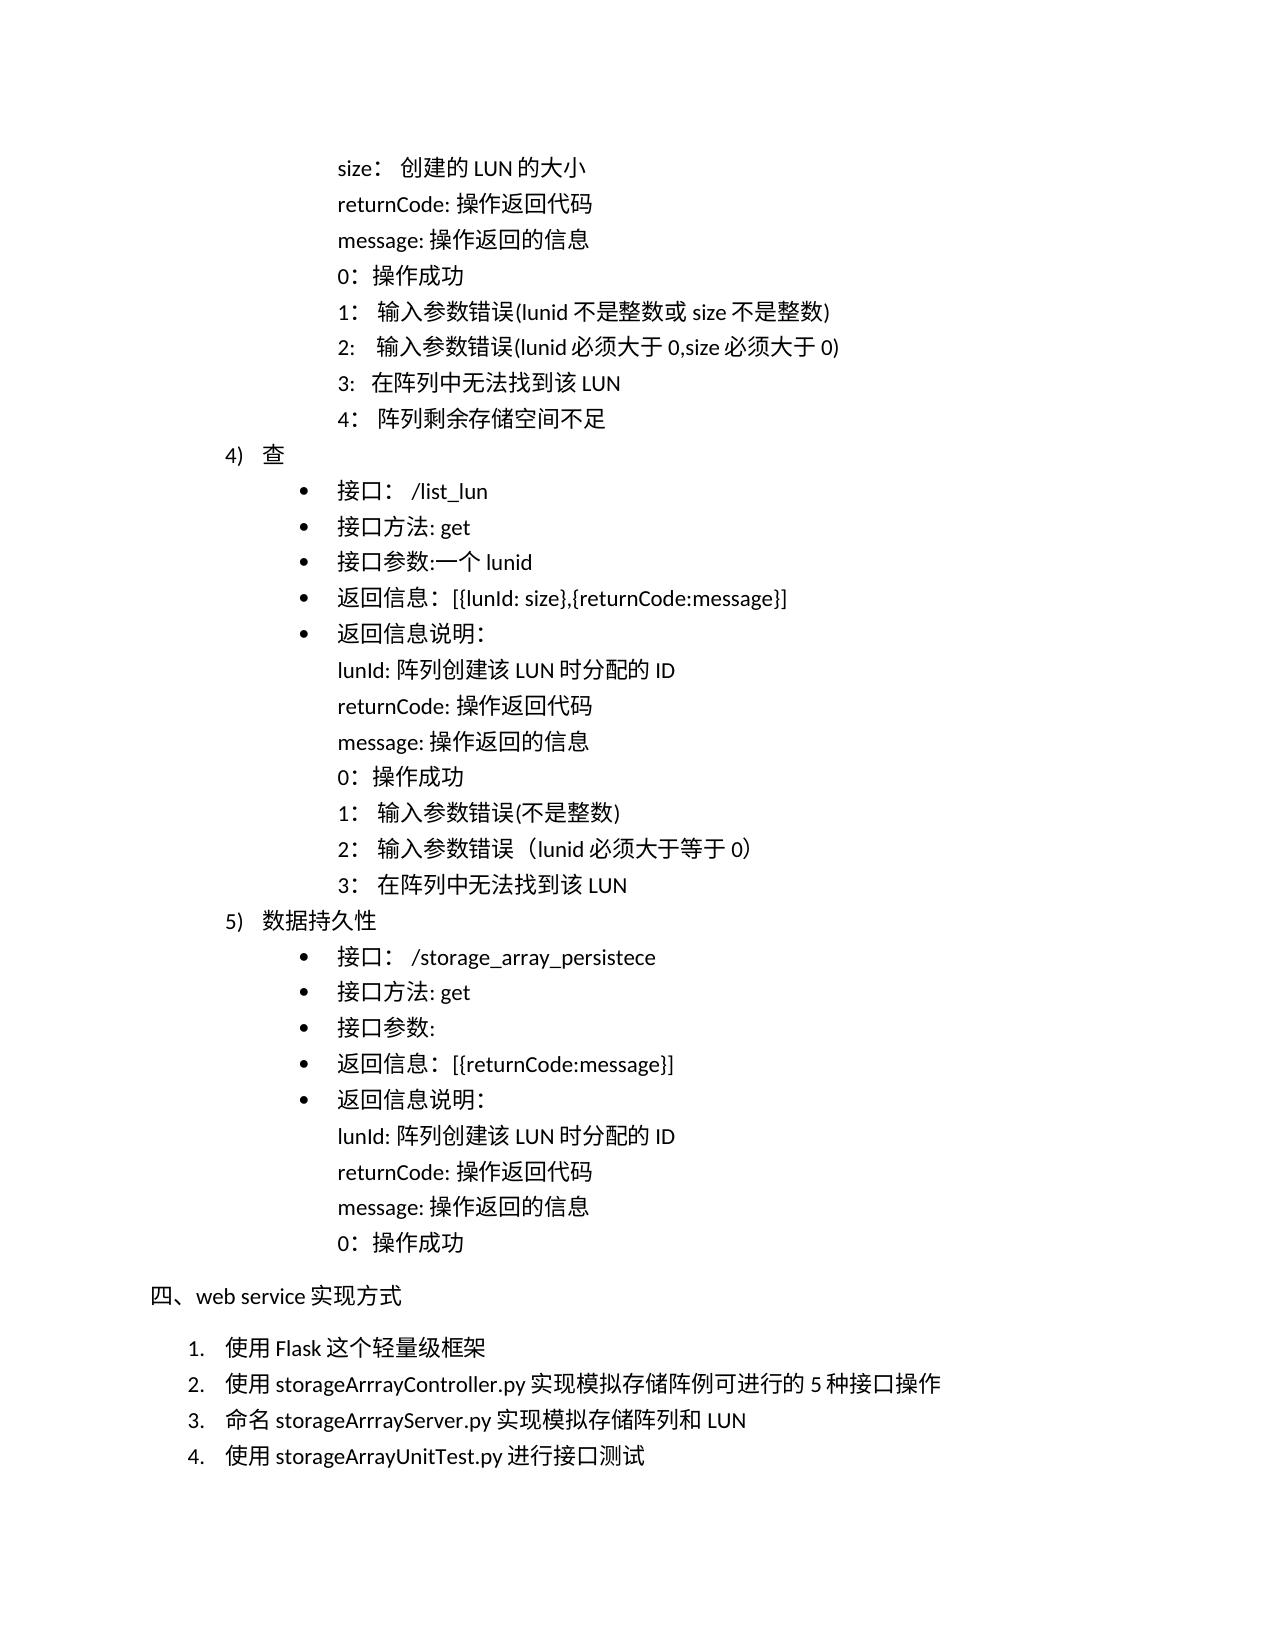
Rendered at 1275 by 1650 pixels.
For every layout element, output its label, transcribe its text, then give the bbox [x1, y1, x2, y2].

list 使用storageArrayUnitTest.py进行接口测试 [187, 1437, 1125, 1471]
list 0：操作成功 [337, 257, 1125, 291]
list 0：操作成功 [337, 759, 1125, 792]
list 返回信息：[{returnCode:message}] [300, 1046, 1125, 1079]
list 0：操作成功 [337, 1225, 1125, 1258]
list 接口： /list_lun [300, 472, 1125, 506]
list 4： 阵列剩余存储空间不足 [337, 401, 1125, 434]
list 接口方法: get [300, 974, 1125, 1007]
list returnCode: 操作返回代码 [337, 1153, 1125, 1187]
list 使用Flask这个轻量级框架 [187, 1330, 1125, 1363]
list 返回信息说明： [300, 616, 1125, 649]
list 接口参数:一个lunid [300, 544, 1125, 577]
list lunId: 阵列创建该LUN时分配的ID [337, 652, 1125, 685]
list message: 操作返回的信息 [337, 723, 1125, 757]
list 使用storageArrrayController.py实现模拟存储阵例可进行的5种接口操作 [187, 1366, 1125, 1399]
list 返回信息说明： [300, 1082, 1125, 1115]
list message: 操作返回的信息 [337, 222, 1125, 255]
list 1： 输入参数错误(不是整数) [337, 795, 1125, 828]
list 3： 在阵列中无法找到该LUN [337, 867, 1125, 900]
list 接口方法: get [300, 508, 1125, 542]
list 1： 输入参数错误(lunid不是整数或size不是整数) [337, 293, 1125, 327]
list returnCode: 操作返回代码 [337, 186, 1125, 219]
list 命名storageArrrayServer.py实现模拟存储阵列和LUN [187, 1402, 1125, 1435]
list returnCode: 操作返回代码 [337, 687, 1125, 721]
list lunId: 阵列创建该LUN时分配的ID [337, 1117, 1125, 1151]
list 查 [225, 437, 1125, 470]
text 四、web service实现方式 [150, 1277, 1125, 1311]
list 2： 输入参数错误（lunid必须大于等于0） [337, 831, 1125, 864]
list 2: 输入参数错误(lunid必须大于0,size必须大于0) [337, 329, 1125, 362]
list size： 创建的LUN的大小 [337, 150, 1125, 183]
list 3: 在阵列中无法找到该LUN [337, 365, 1125, 398]
list 数据持久性 [225, 902, 1125, 936]
list message: 操作返回的信息 [337, 1189, 1125, 1222]
list 接口： /storage_array_persistece [300, 938, 1125, 972]
list 接口参数: [300, 1010, 1125, 1043]
list 返回信息：[{lunId: size},{returnCode:message}] [300, 580, 1125, 613]
